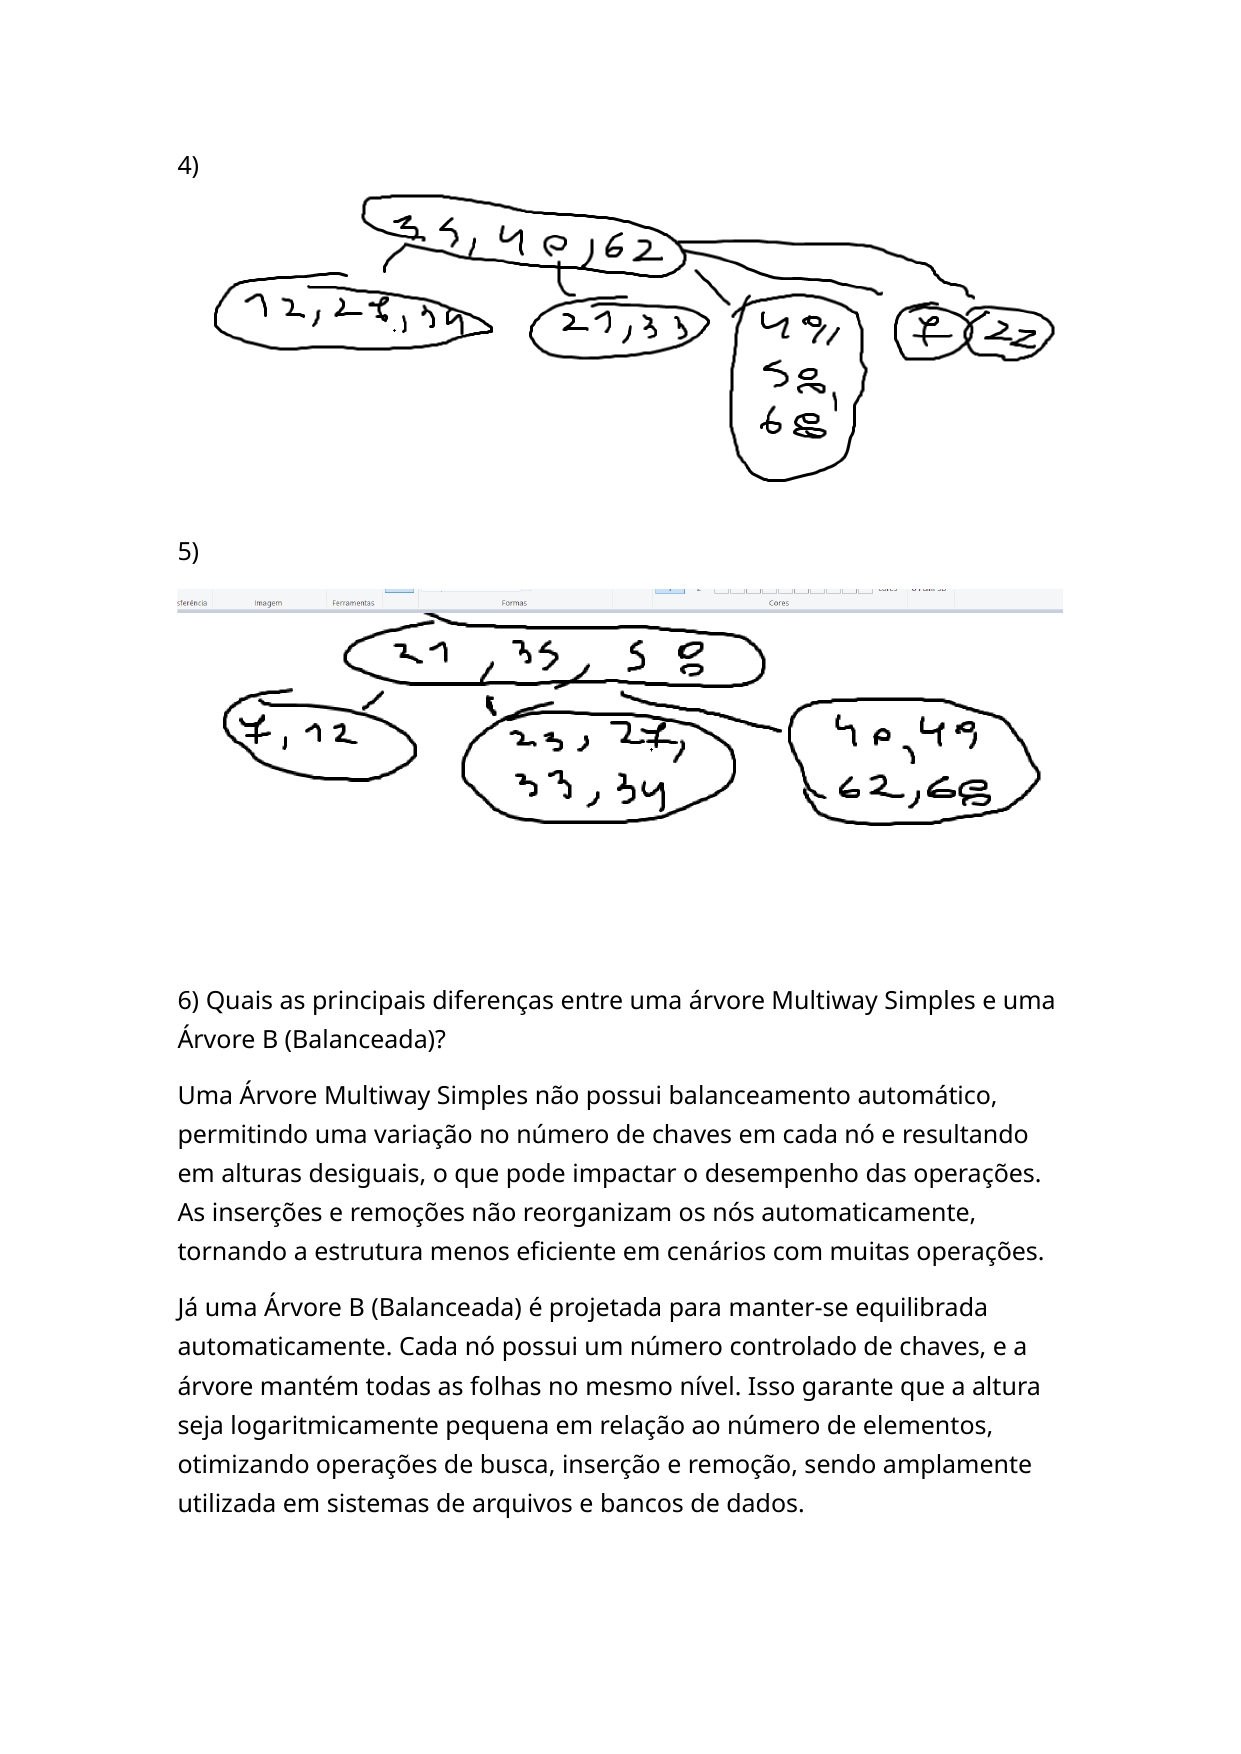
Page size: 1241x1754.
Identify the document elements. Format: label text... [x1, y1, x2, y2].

text Uma Árvore Multiway Simples não possui balanceamento automático, permitindo uma variação no número de chaves em cada nó e resultando em alturas desiguais, o que pode impactar o desempenho das operações. As inserções e remoções não reorganizam os nós automaticamente, tornando a estrutura menos eficiente em cenários com muitas operações. [177, 1077, 1063, 1268]
text 6) Quais as principais diferenças entre uma árvore Multiway Simples e uma Árvore B (Balanceada)? [177, 982, 1063, 1056]
text 4) [177, 148, 1063, 186]
picture [177, 186, 1063, 512]
text 5) [177, 533, 1063, 567]
picture [177, 589, 1063, 961]
text Já uma Árvore B (Balanceada) é projetada para manter-se equilibrada automaticamente. Cada nó possui um número controlado de chaves, e a árvore mantém todas as folhas no mesmo nível. Isso garante que a altura seja logaritmicamente pequena em relação ao número de elementos, otimizando operações de busca, inserção e remoção, sendo amplamente utilizada em sistemas de arquivos e bancos de dados. [177, 1290, 1063, 1520]
